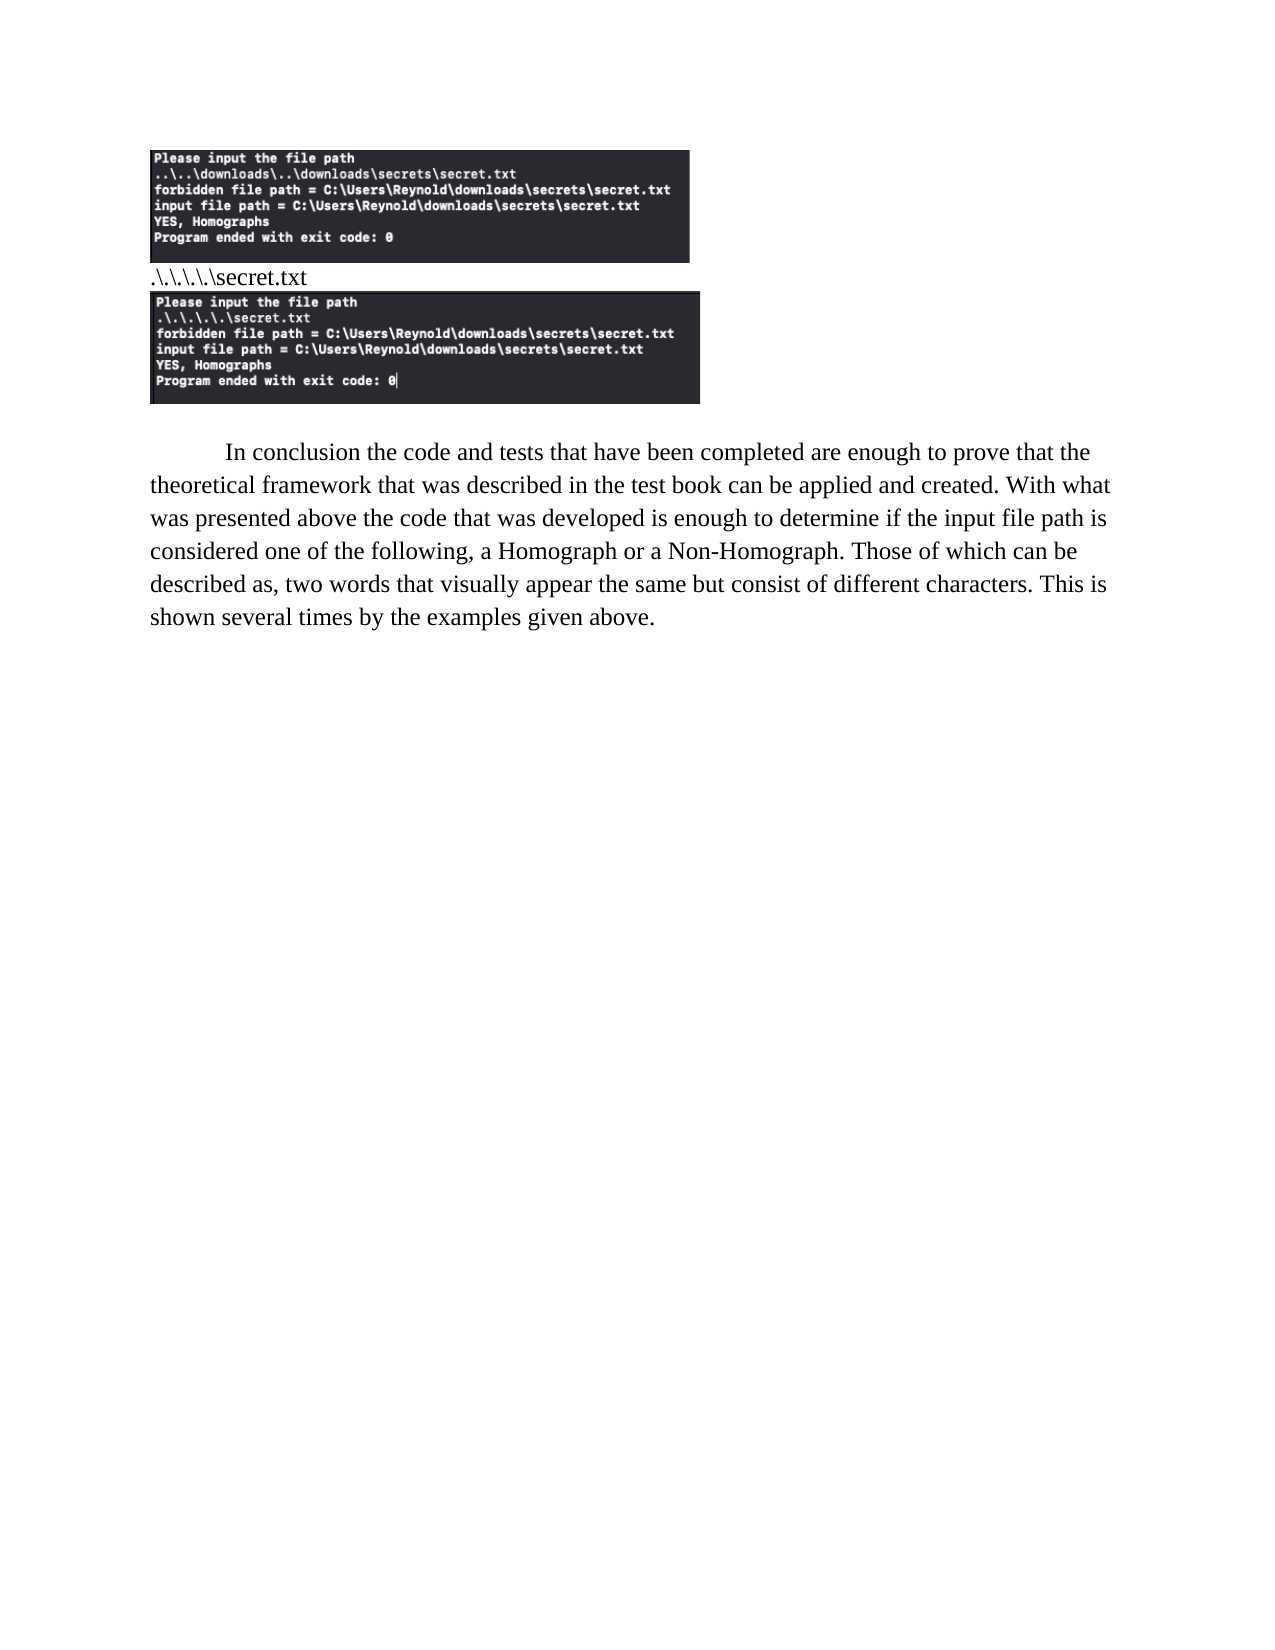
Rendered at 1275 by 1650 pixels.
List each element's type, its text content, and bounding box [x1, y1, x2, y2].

picture [150, 150, 690, 263]
text In conclusion the code and tests that have been completed are enough to prove that the theoretical framework that was described in the test book can be applied and created. With what was presented above the code that was developed is enough to determine if the input file path is considered one of the following, a Homograph or a Non-Homograph. Those of which can be described as, two words that visually appear the same but consist of different characters. This is shown several times by the examples given above. [150, 437, 1125, 631]
picture [150, 291, 700, 404]
text .\.\.\.\.\secret.txt [150, 262, 1125, 291]
